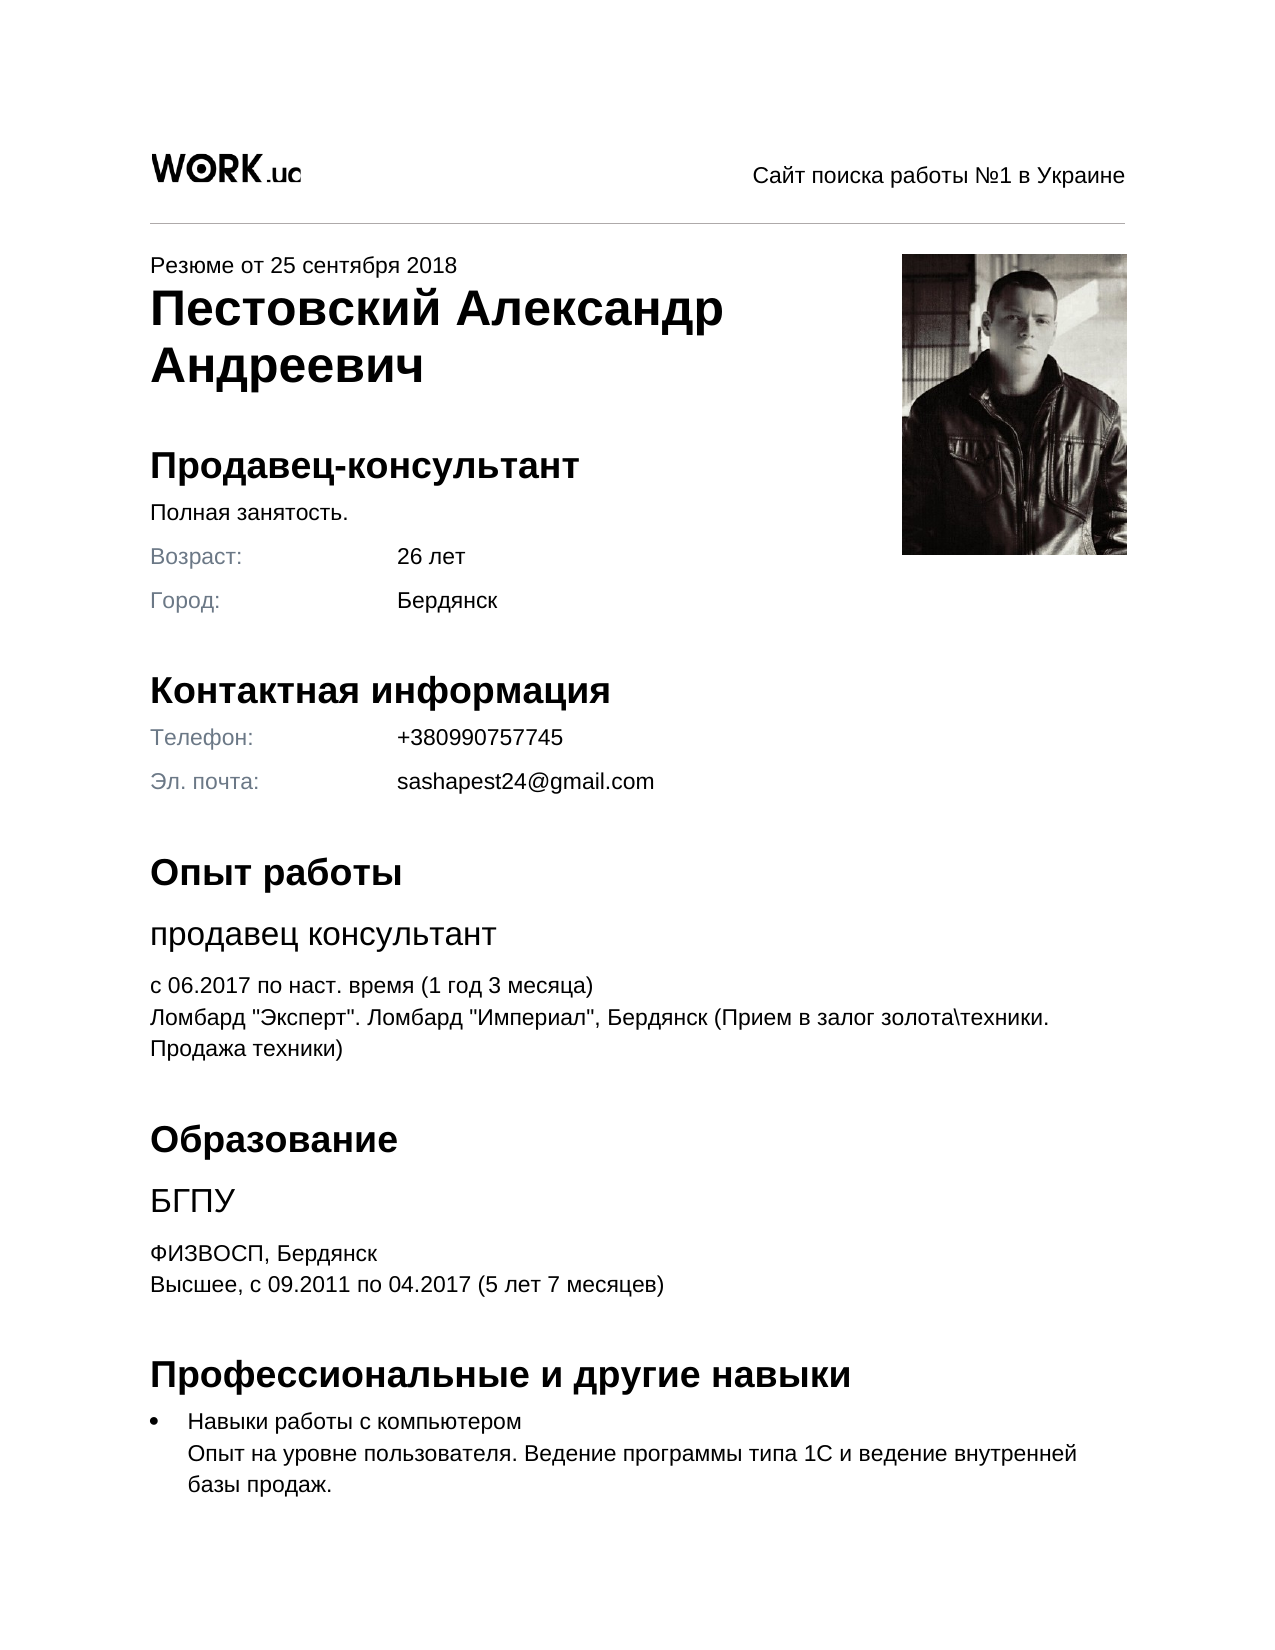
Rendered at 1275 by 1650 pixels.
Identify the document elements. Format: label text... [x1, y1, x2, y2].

subtitle Опыт работы [150, 850, 1125, 893]
subtitle Продавец-консультант [150, 443, 902, 486]
subtitle Образование [150, 1117, 1125, 1160]
list Навыки работы с компьютером Опыт на уровне пользователя. Ведение программы типа 1С и ведение внутренней базы продаж. [150, 1408, 1125, 1498]
subtitle Профессиональные и другие навыки [150, 1353, 1125, 1396]
subtitle продавец консультант [150, 914, 1125, 952]
text Эл. почта: sashapest24@gmail.com [150, 768, 1125, 794]
text Возраст: 26 лет [150, 543, 1125, 569]
text Сайт поиска работы №1 в Украине [150, 162, 1125, 189]
text с 06.2017 по наст. время (1 год 3 месяца) Ломбард "Эксперт". Ломбард "Империал", Бердянск (Прием в залог золота\техники. Продажа техники) [150, 972, 1125, 1062]
subtitle Контактная информация [150, 668, 1125, 712]
subtitle БГПУ [150, 1181, 1125, 1219]
text Полная занятость. [150, 499, 902, 525]
picture [150, 153, 301, 182]
text Телефон: +380990757745 [150, 724, 1125, 751]
picture [902, 254, 1127, 555]
text ФИЗВОСП, Бердянск Высшее, с 09.2011 по 04.2017 (5 лет 7 месяцев) [150, 1239, 1125, 1297]
text Город: Бердянск [150, 587, 1125, 613]
text Резюме от 25 сентября 2018 Пестовский Александр Андреевич [150, 252, 1125, 393]
